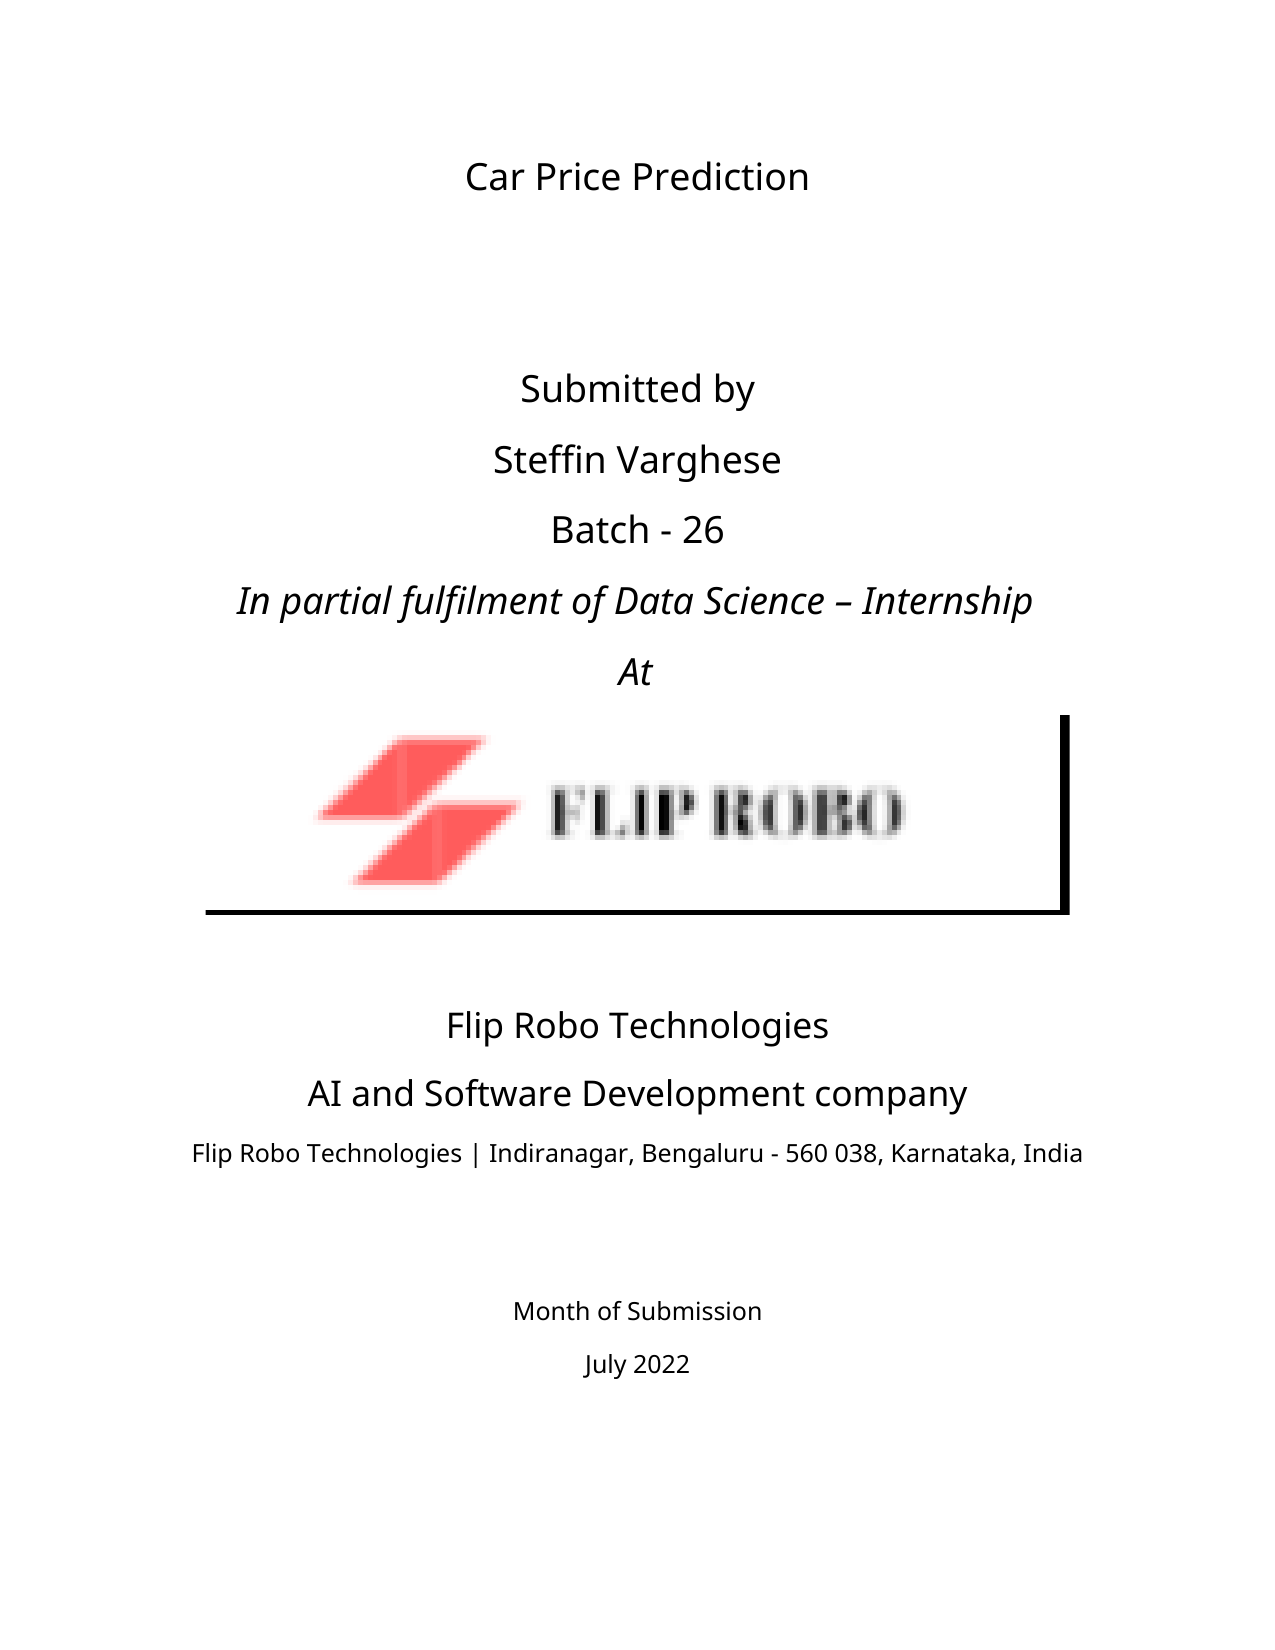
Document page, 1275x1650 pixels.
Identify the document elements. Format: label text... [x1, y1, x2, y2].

text July 2022 [150, 1347, 1125, 1381]
text Flip Robo Technologies [150, 1000, 1125, 1048]
text Car Price Prediction [150, 150, 1125, 201]
text AI and Software Development company [150, 1068, 1125, 1116]
picture [205, 715, 1070, 915]
text Submitted by [150, 362, 1125, 413]
text In partial fulfilment of Data Science – Internship [150, 574, 1125, 625]
text Steffin Varghese [150, 433, 1125, 484]
text Batch - 26 [150, 504, 1125, 555]
text At [150, 645, 1125, 696]
text Flip Robo Technologies | Indiranagar, Bengaluru - 560 038, Karnataka, India [150, 1136, 1125, 1170]
text Month of Submission [150, 1294, 1125, 1328]
